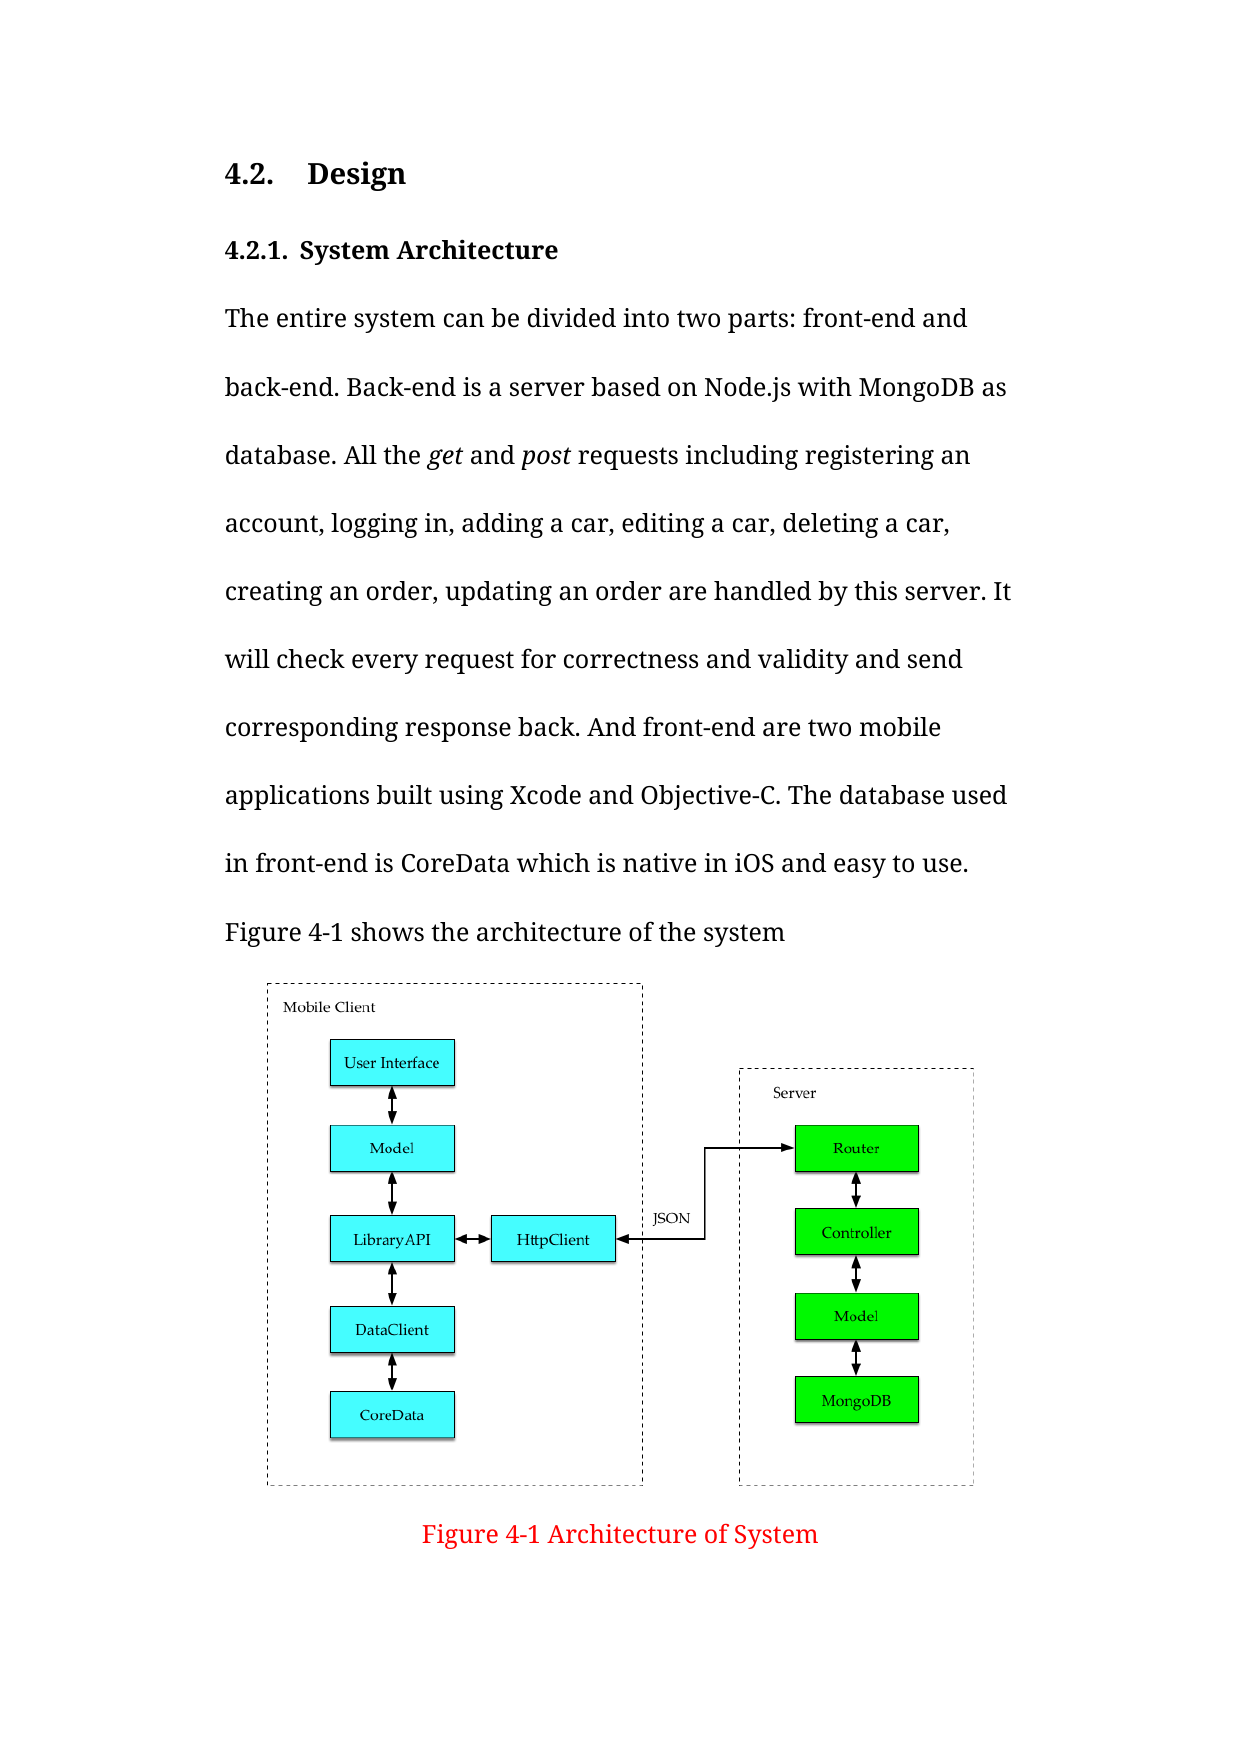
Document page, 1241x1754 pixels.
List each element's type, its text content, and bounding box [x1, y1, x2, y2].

picture [266, 982, 974, 1486]
text The entire system can be divided into two parts: front-end and back-end. Back-end is a server based on Node.js with MongoDB as database. All the get and post requests including registering an account, logging in, adding a car, editing a car, deleting a car, creating an order, updating an order are handled by this server. It will check every request for correctness and validity and send corresponding response back. And front-end are two mobile applications built using Xcode and Objective-C. The database used in front-end is CoreData which is native in iOS and easy to use. Figure 4-1 shows the architecture of the system [224, 301, 1016, 948]
text Figure 4-1 Architecture of System [224, 1516, 1016, 1550]
list Design [224, 153, 1016, 193]
list System Architecture [224, 233, 1016, 267]
